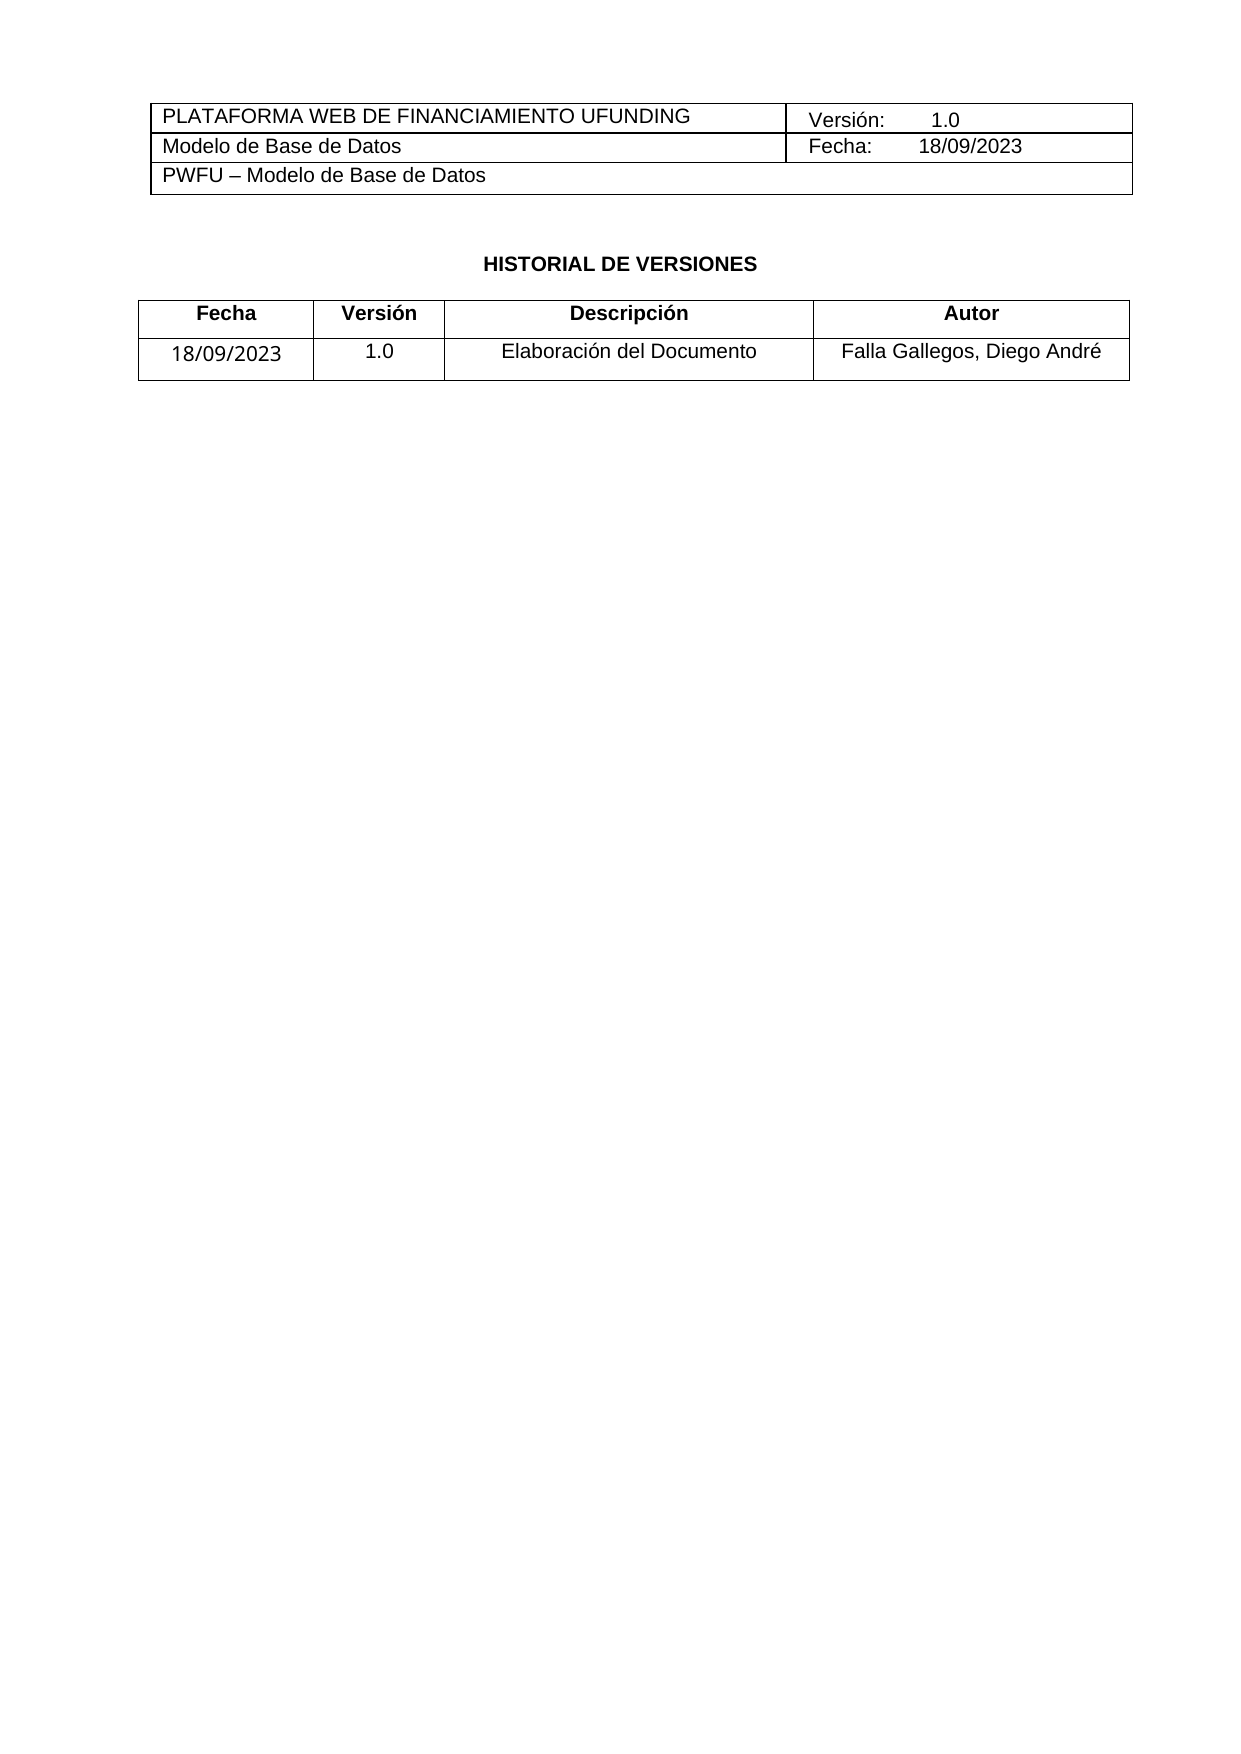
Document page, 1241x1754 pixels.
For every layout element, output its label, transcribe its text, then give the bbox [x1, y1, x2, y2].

table_cell Falla Gallegos, Diego André [814, 339, 1129, 380]
table_header Fecha [139, 301, 313, 338]
text HISTORIAL DE VERSIONES [150, 252, 1090, 276]
table_cell Elaboración del Documento [445, 339, 813, 380]
table_header Autor [814, 301, 1129, 338]
table_cell 18/09/2023 [139, 339, 313, 380]
table_header Versión [314, 301, 444, 338]
table_cell 1.0 [314, 339, 444, 380]
table_header Descripción [445, 301, 813, 338]
